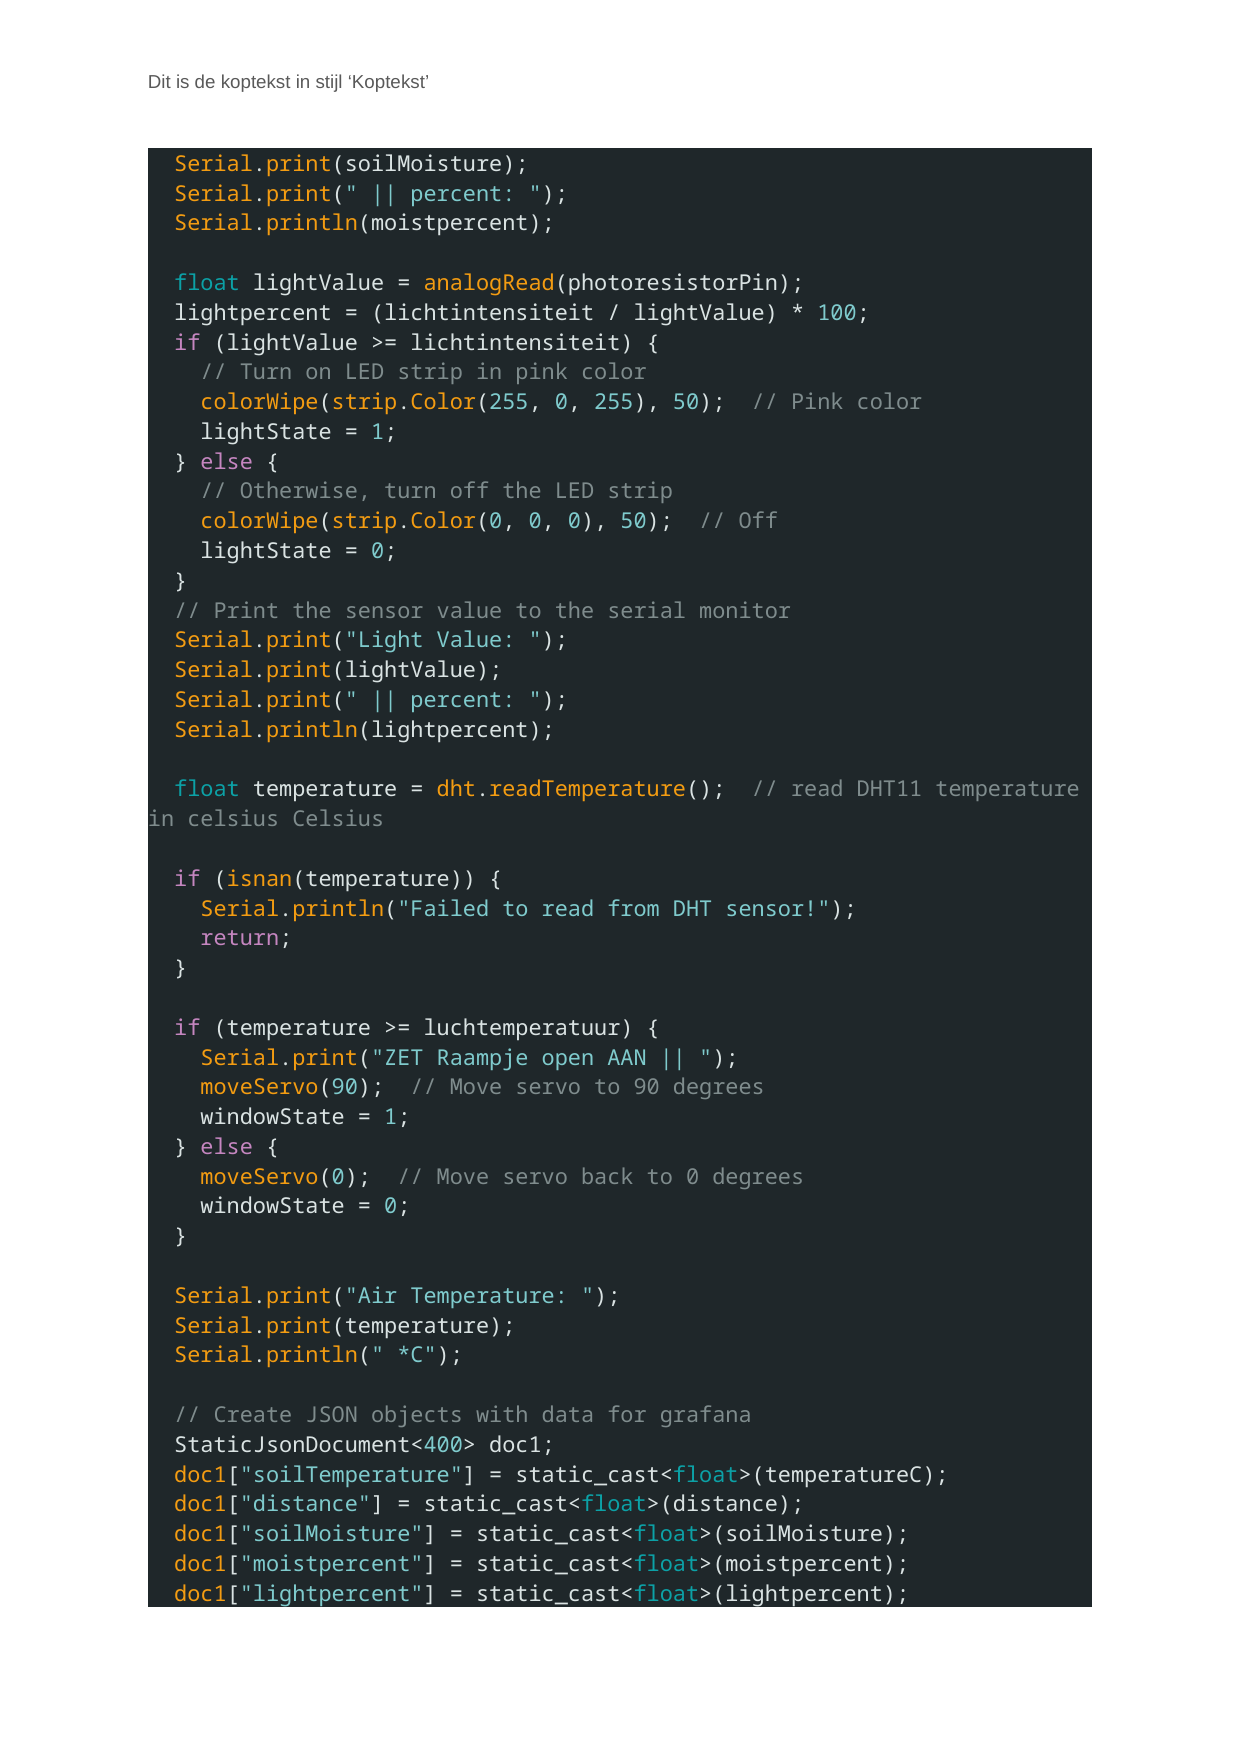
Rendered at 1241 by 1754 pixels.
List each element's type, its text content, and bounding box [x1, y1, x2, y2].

text lightState = 0; [148, 535, 1092, 565]
text lightpercent = (lichtintensiteit / lightValue) * 100; [148, 297, 1092, 326]
text // Print the sensor value to the serial monitor [148, 594, 1092, 624]
text lightState = 1; [148, 416, 1092, 446]
text doc1["soilMoisture"] = static_cast<float>(soilMoisture); [148, 1518, 1092, 1548]
text Serial.print(" || percent: "); [148, 684, 1092, 714]
text if (isnan(temperature)) { [148, 863, 1092, 892]
text windowState = 1; [148, 1101, 1092, 1131]
text Serial.print("ZET Raampje open AAN || "); [148, 1041, 1092, 1071]
text Serial.print(soilMoisture); [148, 148, 1092, 177]
text // Create JSON objects with data for grafana [148, 1399, 1092, 1429]
text doc1["soilTemperature"] = static_cast<float>(temperatureC); [148, 1458, 1092, 1488]
text doc1["distance"] = static_cast<float>(distance); [148, 1488, 1092, 1518]
text // Otherwise, turn off the LED strip [148, 475, 1092, 505]
text } [148, 565, 1092, 594]
text StaticJsonDocument<400> doc1; [148, 1429, 1092, 1458]
text float temperature = dht.readTemperature(); // read DHT11 temperature in celsius Celsius [148, 773, 1092, 833]
text if (temperature >= luchtemperatuur) { [148, 1012, 1092, 1041]
text if (lightValue >= lichtintensiteit) { [148, 326, 1092, 356]
text float lightValue = analogRead(photoresistorPin); [148, 267, 1092, 297]
text colorWipe(strip.Color(0, 0, 0), 50); // Off [148, 505, 1092, 535]
text Serial.println(" *C"); [148, 1339, 1092, 1369]
text Serial.println("Failed to read from DHT sensor!"); [148, 892, 1092, 922]
text doc1["lightpercent"] = static_cast<float>(lightpercent); [148, 1578, 1092, 1607]
text Serial.print("Light Value: "); [148, 624, 1092, 654]
text colorWipe(strip.Color(255, 0, 255), 50); // Pink color [148, 386, 1092, 416]
text } else { [148, 1131, 1092, 1161]
text Serial.print(" || percent: "); [148, 177, 1092, 207]
text } [148, 952, 1092, 982]
text } else { [148, 446, 1092, 475]
text Serial.println(lightpercent); [148, 714, 1092, 743]
text // Turn on LED strip in pink color [148, 356, 1092, 386]
text Serial.print(temperature); [148, 1309, 1092, 1339]
text doc1["moistpercent"] = static_cast<float>(moistpercent); [148, 1548, 1092, 1578]
text Serial.println(moistpercent); [148, 207, 1092, 237]
text } [148, 1220, 1092, 1250]
text windowState = 0; [148, 1190, 1092, 1220]
text Serial.print("Air Temperature: "); [148, 1280, 1092, 1309]
text return; [148, 922, 1092, 952]
text moveServo(0); // Move servo back to 0 degrees [148, 1161, 1092, 1190]
text Serial.print(lightValue); [148, 654, 1092, 684]
text moveServo(90); // Move servo to 90 degrees [148, 1071, 1092, 1101]
